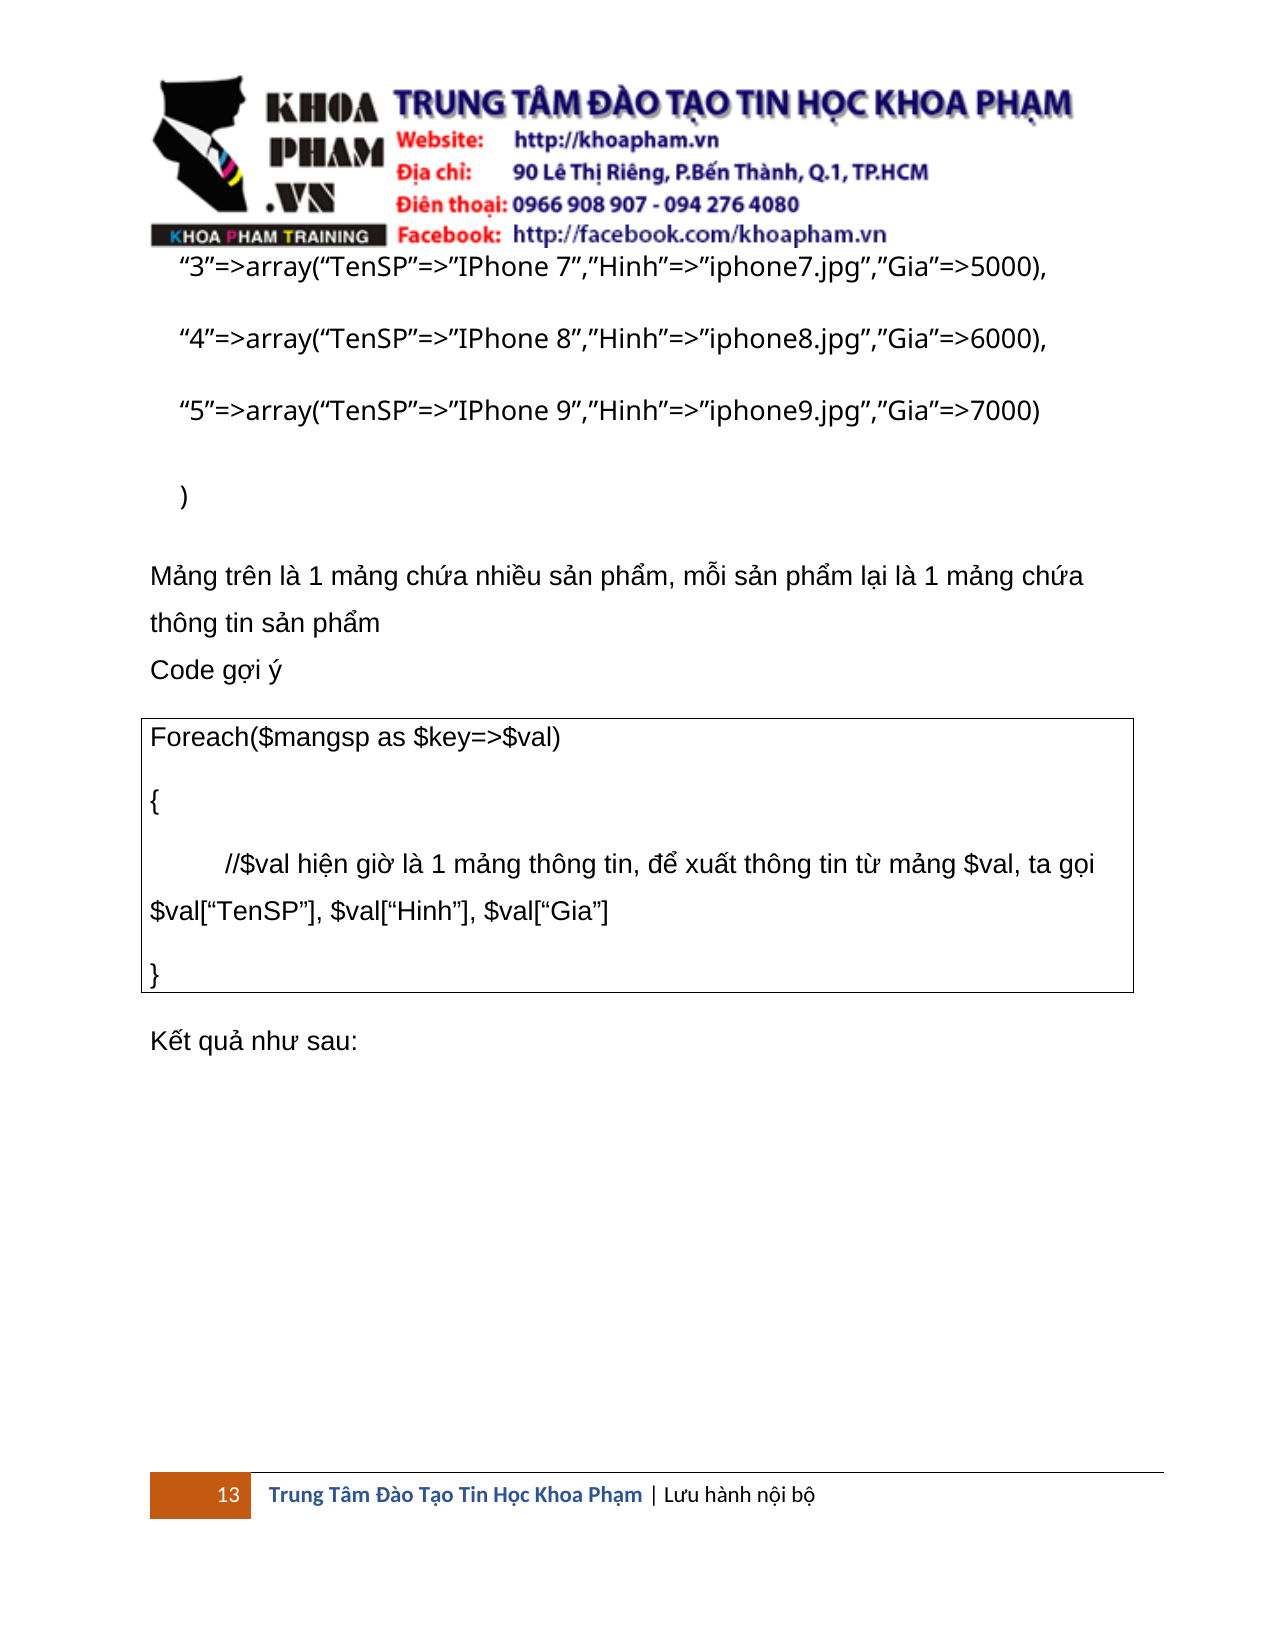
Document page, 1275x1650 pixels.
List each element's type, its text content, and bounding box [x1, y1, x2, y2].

text { [142, 781, 1133, 816]
text “4”=>array(“TenSP”=>”IPhone 8”,”Hinh”=>”iphone8.jpg”,”Gia”=>6000), [179, 319, 1125, 356]
text ) [179, 476, 1125, 513]
text Mảng trên là 1 mảng chứa nhiều sản phẩm, mỗi sản phẩm lại là 1 mảng chứa thông tin sản phẩm Code gợi ý [150, 560, 1125, 685]
text “5”=>array(“TenSP”=>”IPhone 9”,”Hinh”=>”iphone9.jpg”,”Gia”=>7000) [179, 391, 1125, 428]
text //$val hiện giờ là 1 mảng thông tin, để xuất thông tin từ mảng $val, ta gọi $val[“TenSP”], $val[“Hinh”], $val[“Gia”] [142, 845, 1133, 926]
text Kết quả như sau: [150, 1025, 1125, 1056]
text “3”=>array(“TenSP”=>”IPhone 7”,”Hinh”=>”iphone7.jpg”,”Gia”=>5000), [179, 248, 1125, 284]
text Foreach($mangsp as $key=>$val) [142, 719, 1133, 752]
text } [142, 955, 1133, 992]
picture [150, 75, 1125, 248]
